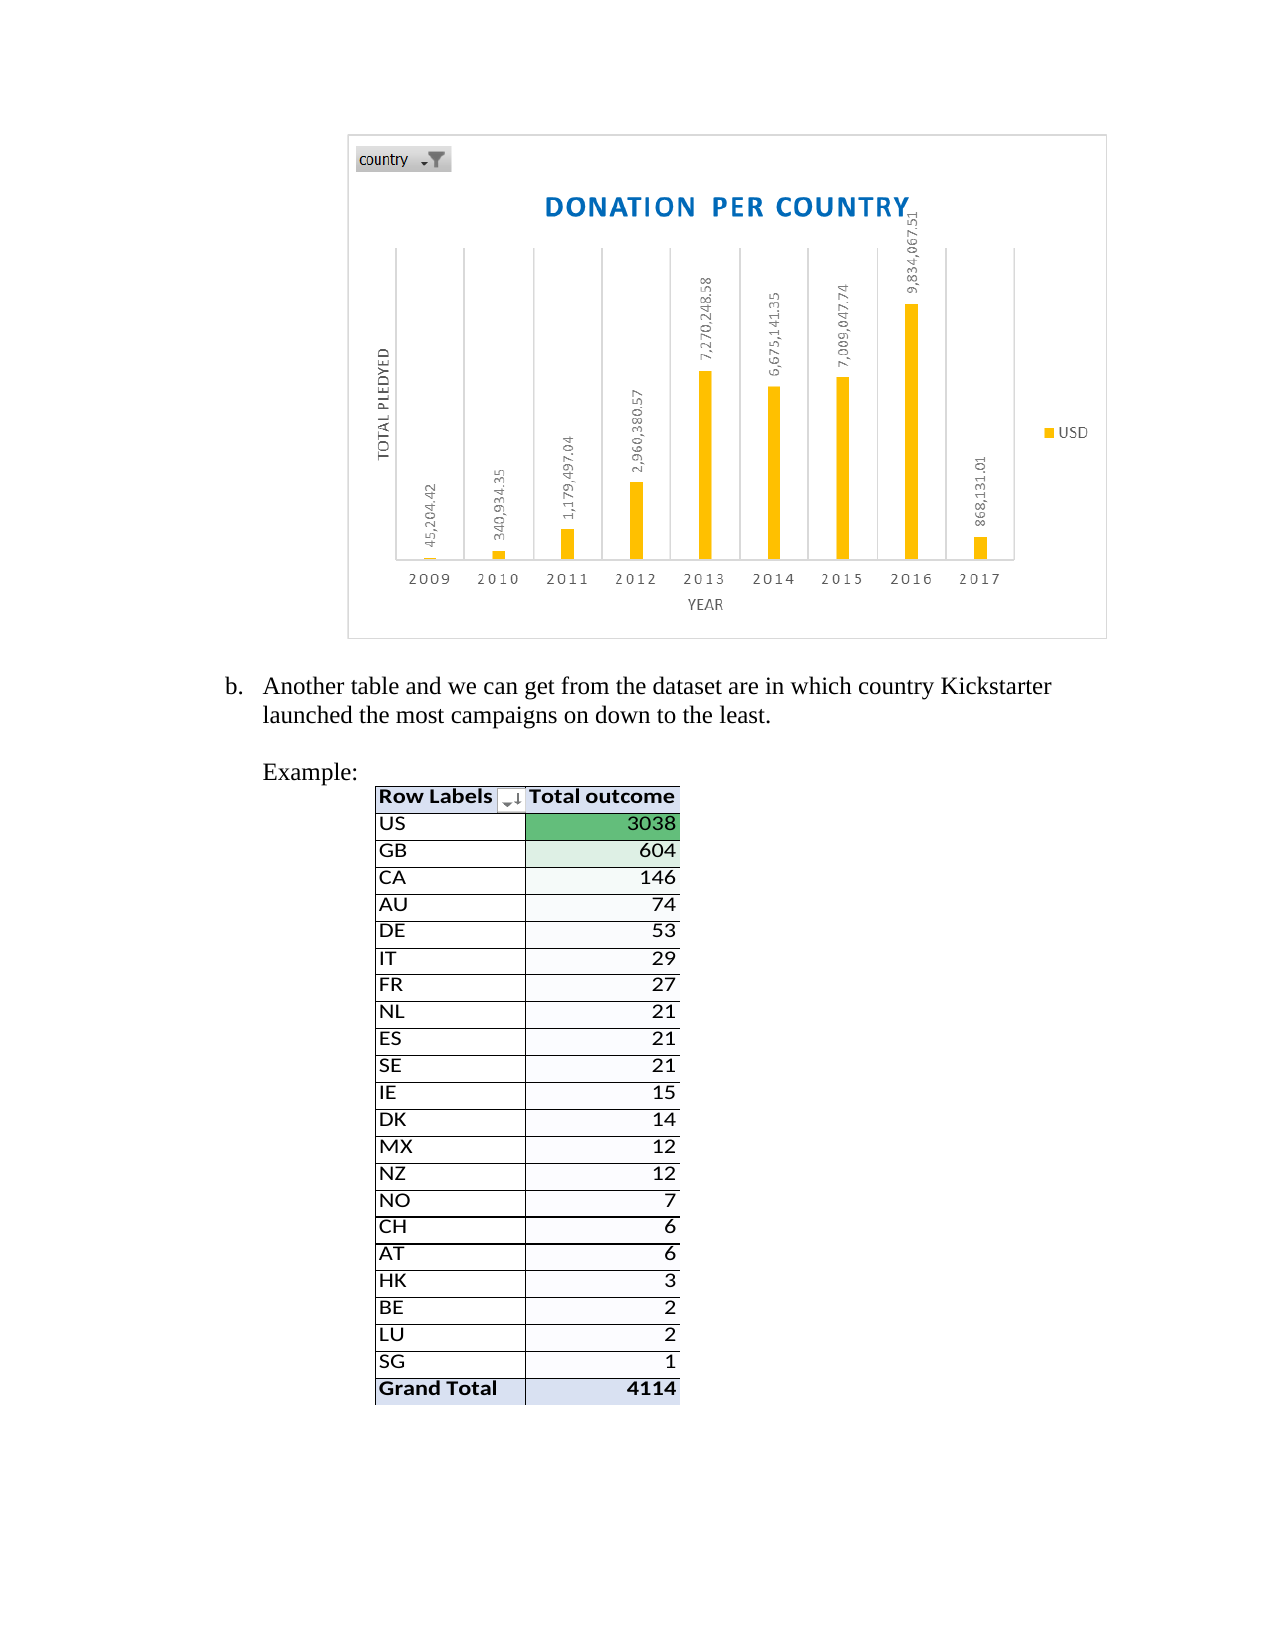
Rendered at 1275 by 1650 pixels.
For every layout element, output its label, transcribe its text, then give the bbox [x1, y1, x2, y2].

list Example: [262, 757, 1125, 786]
list Another table and we can get from the dataset are in which country Kickstarter launched the most campaigns on down to the least. [225, 671, 1125, 729]
picture [347, 134, 1107, 639]
